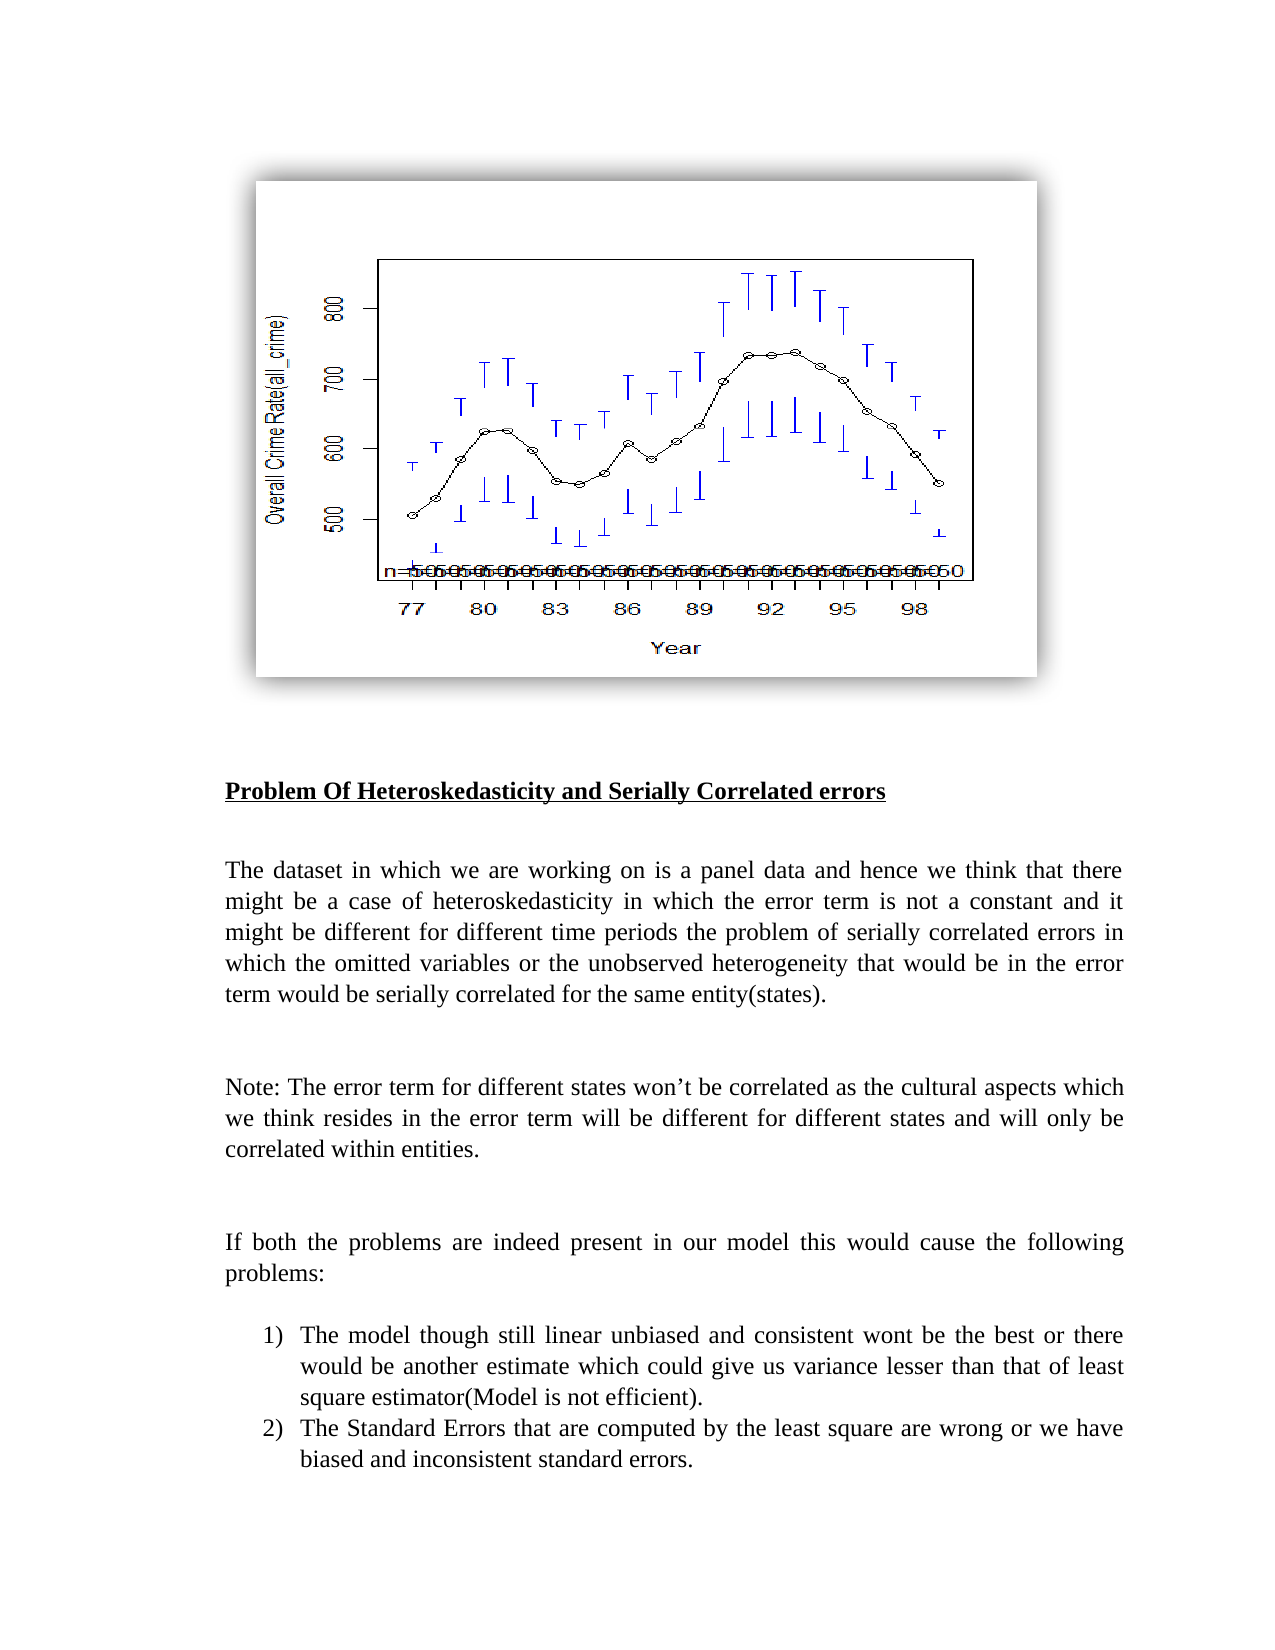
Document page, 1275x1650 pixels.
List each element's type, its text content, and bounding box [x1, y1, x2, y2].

list The model though still linear unbiased and consistent wont be the best or there would be another estimate which could give us variance lesser than that of least square estimator(Model is not efficient). [262, 1320, 1125, 1411]
list The dataset in which we are working on is a panel data and hence we think that there might be a case of heteroskedasticity in which the error term is not a constant and it might be different for different time periods the problem of serially correlated errors in which the omitted variables or the unobserved heterogeneity that would be in the error term would be serially correlated for the same entity(states). [225, 855, 1125, 1008]
list Note: The error term for different states won’t be correlated as the cultural aspects which we think resides in the error term will be different for different states and will only be correlated within entities. [225, 1072, 1125, 1163]
text Problem Of Heteroskedasticity and Serially Correlated errors [150, 776, 1125, 805]
list The Standard Errors that are computed by the least square are wrong or we have biased and inconsistent standard errors. [262, 1413, 1125, 1473]
list If both the problems are indeed present in our model this would cause the following problems: [225, 1227, 1125, 1287]
picture [256, 181, 1037, 677]
